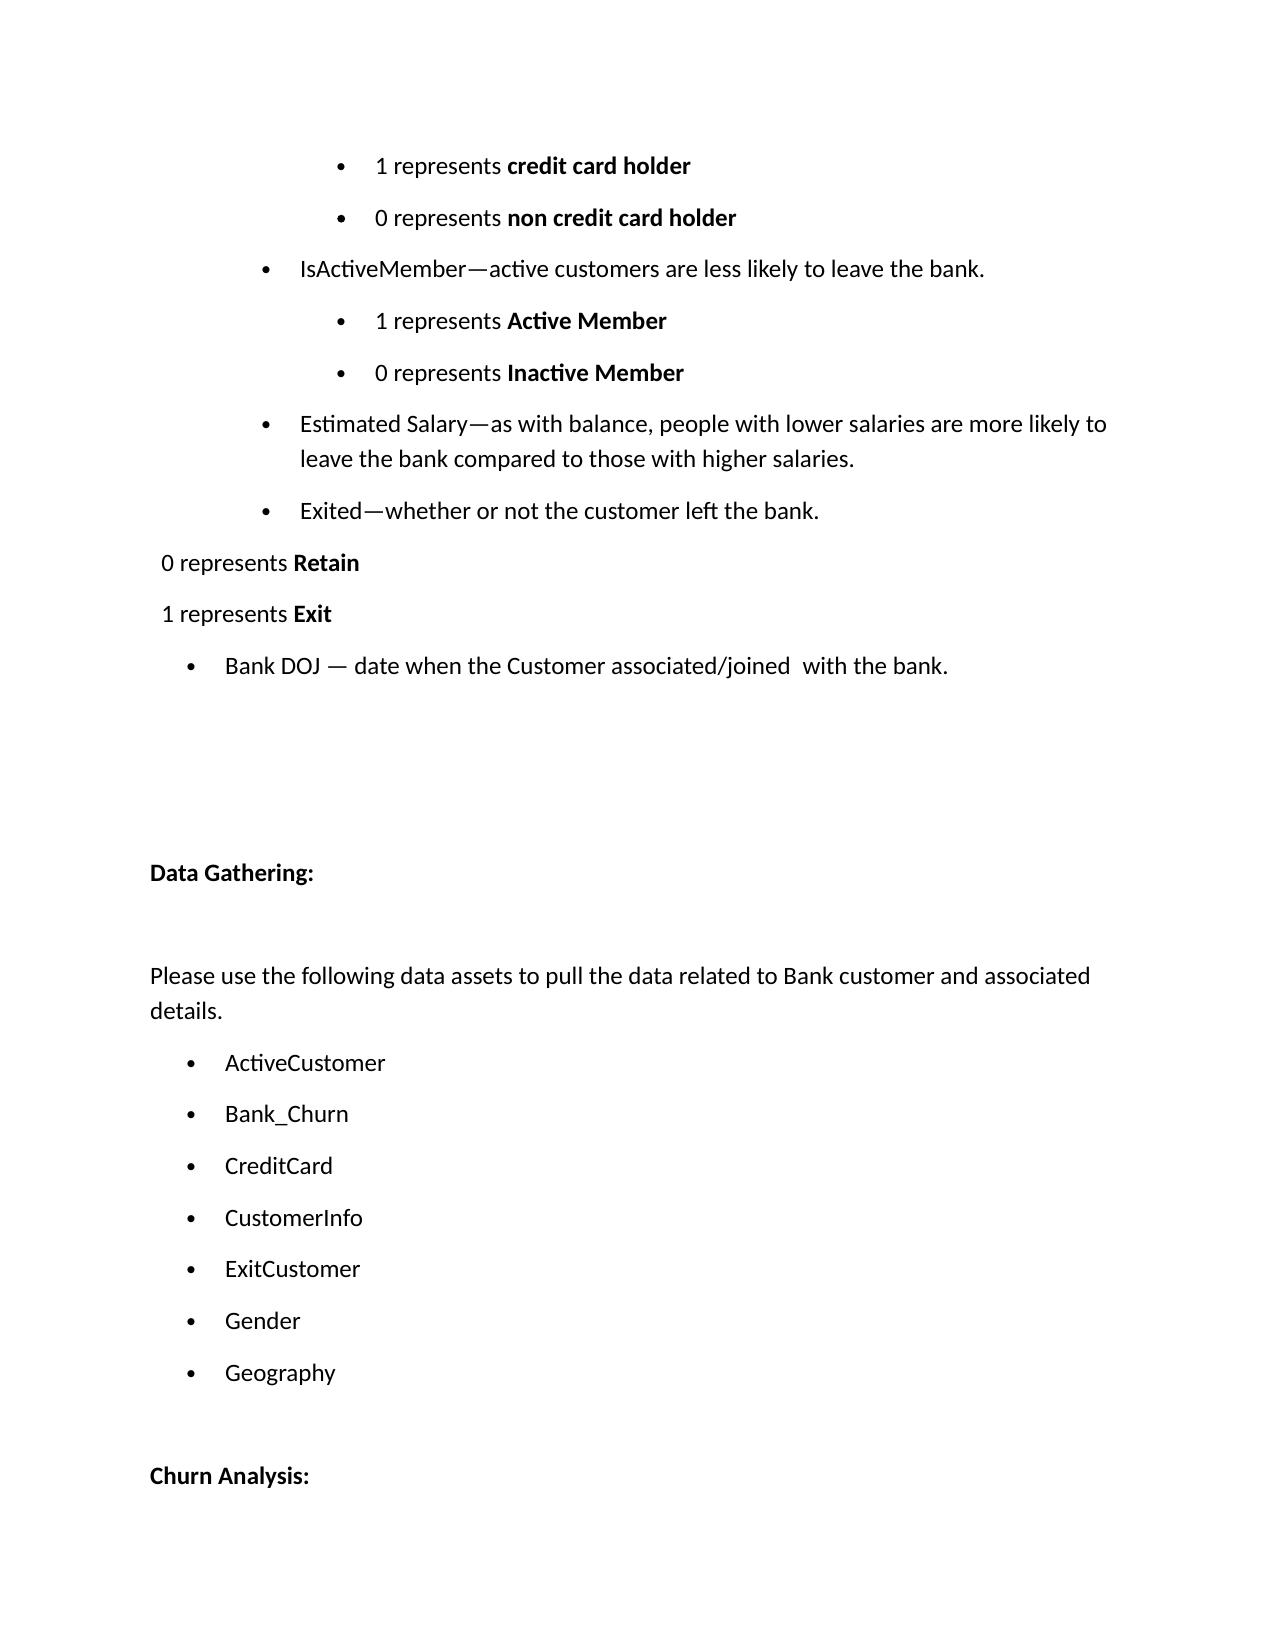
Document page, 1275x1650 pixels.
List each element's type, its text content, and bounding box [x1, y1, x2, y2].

list ExitCustomer [187, 1253, 1125, 1284]
list CreditCard [187, 1150, 1125, 1181]
text 1 represents Exit [150, 598, 1125, 629]
list CustomerInfo [187, 1202, 1125, 1232]
text Please use the following data assets to pull the data related to Bank customer and associated details. [150, 960, 1125, 1026]
list IsActiveMember—active customers are less likely to leave the bank. [262, 253, 1125, 284]
list Bank_Churn [187, 1098, 1125, 1129]
list 0 represents non credit card holder [337, 202, 1125, 232]
text 0 represents Retain [150, 547, 1125, 577]
text Data Gathering: [150, 857, 1125, 887]
list Gender [187, 1305, 1125, 1336]
list ActiveCustomer [187, 1047, 1125, 1077]
list Estimated Salary—as with balance, people with lower salaries are more likely to leave the bank compared to those with higher salaries. [262, 408, 1125, 474]
list Geography [187, 1357, 1125, 1387]
list Bank DOJ — date when the Customer associated/joined with the bank. [187, 650, 1125, 681]
list 1 represents credit card holder [337, 150, 1125, 181]
list 1 represents Active Member [337, 305, 1125, 336]
list Exited—whether or not the customer left the bank. [262, 495, 1125, 526]
text Churn Analysis: [150, 1460, 1125, 1491]
list 0 represents Inactive Member [337, 357, 1125, 387]
